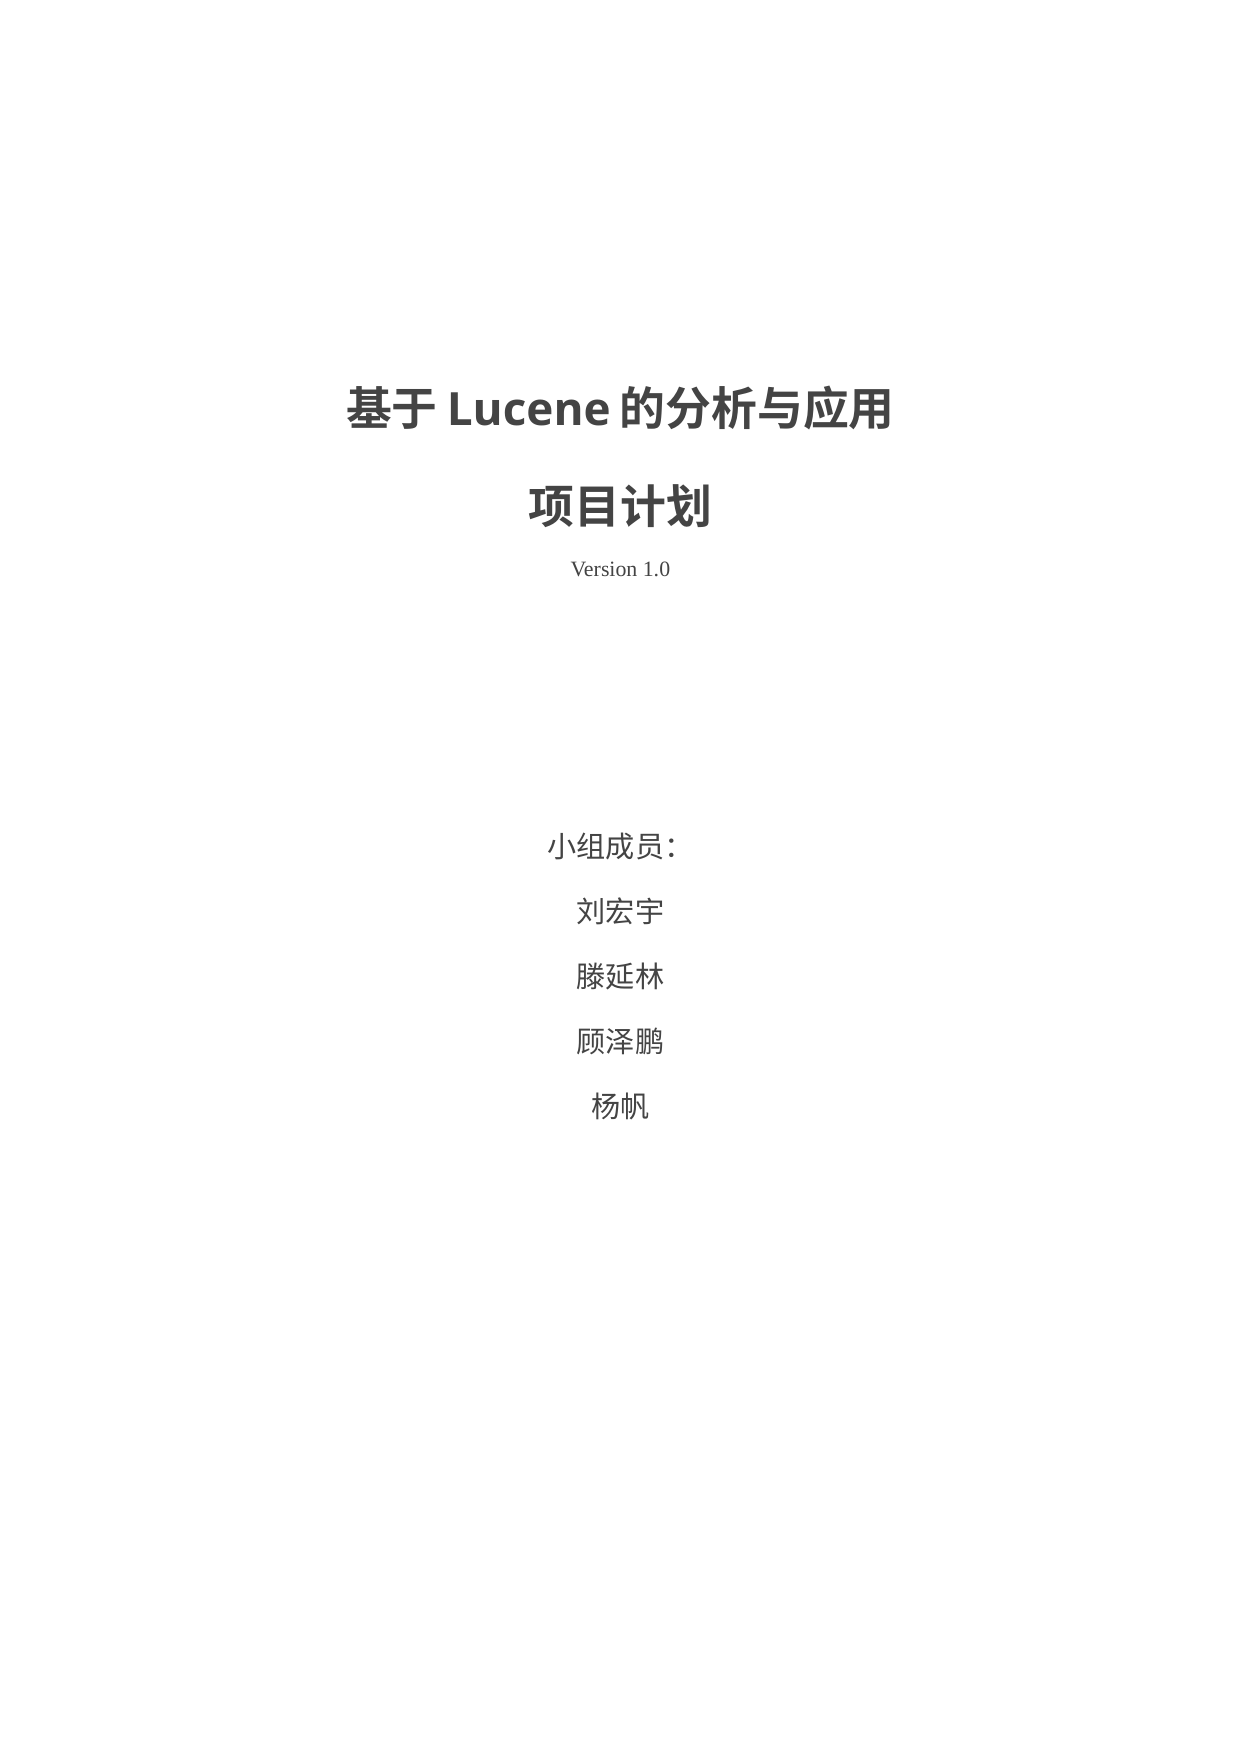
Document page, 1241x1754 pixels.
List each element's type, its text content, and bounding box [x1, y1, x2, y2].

text Version 1.0 [187, 552, 1053, 584]
text 小组成员： [187, 812, 1053, 877]
text 刘宏宇 [187, 877, 1053, 942]
text 顾泽鹏 [187, 1007, 1053, 1072]
text 滕延林 [187, 942, 1053, 1007]
text 基于Lucene的分析与应用 [187, 357, 1053, 454]
text 杨帆 [187, 1072, 1053, 1137]
text 项目计划 [187, 454, 1053, 552]
